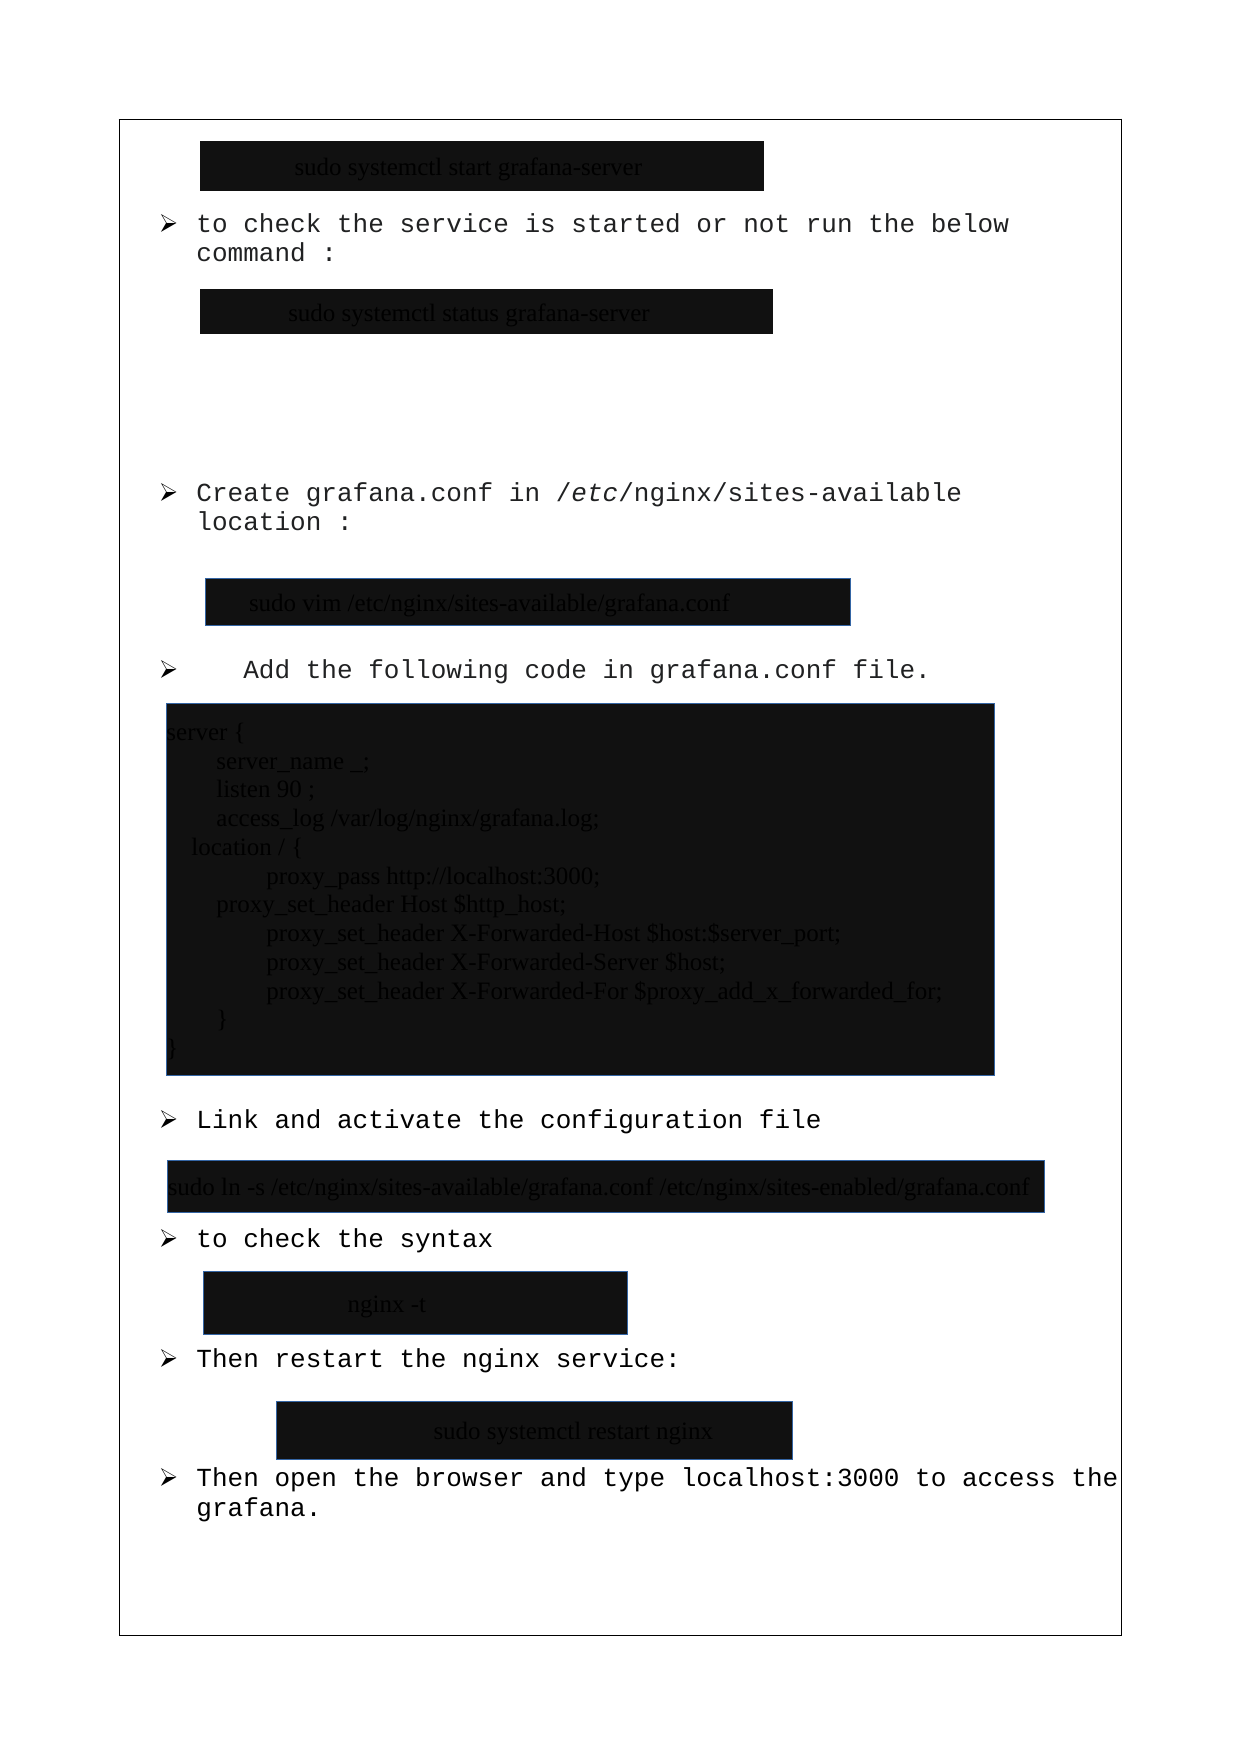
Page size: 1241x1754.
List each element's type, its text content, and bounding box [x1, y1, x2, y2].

list to check the syntax [159, 1226, 1119, 1256]
list to check the service is started or not run the below command : [159, 211, 1119, 269]
list Create grafana.conf in /etc/nginx/sites-available location : [159, 479, 1119, 538]
list Add the following code in grafana.conf file. [159, 657, 1119, 687]
list Link and activate the configuration file [159, 1107, 1119, 1136]
list Then open the browser and type localhost:3000 to access the grafana. [159, 1465, 1119, 1524]
list Then restart the nginx service: [159, 1346, 1119, 1375]
